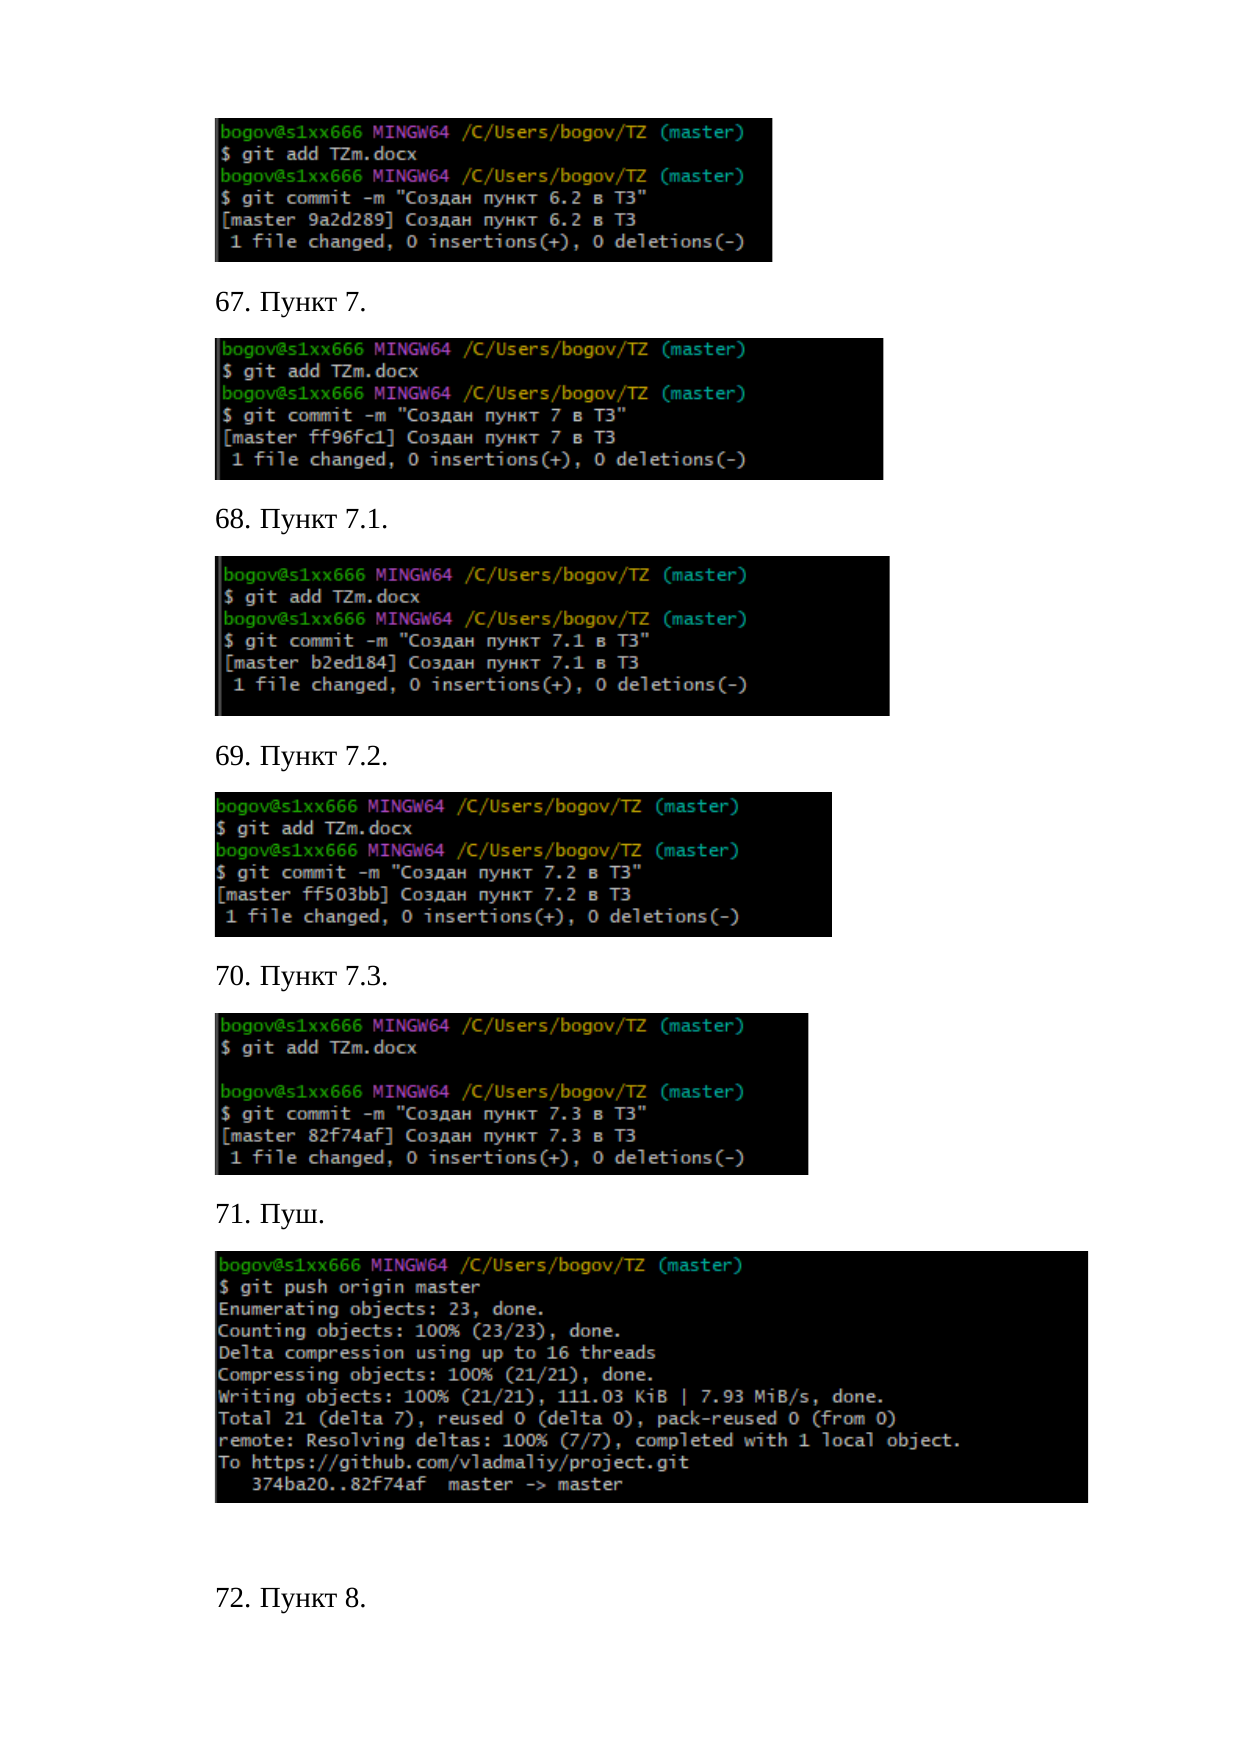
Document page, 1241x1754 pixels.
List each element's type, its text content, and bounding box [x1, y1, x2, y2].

list Пункт 8. [215, 1580, 1152, 1613]
picture [214, 1251, 1089, 1503]
list Пуш. [215, 1196, 1152, 1230]
list Пункт 7.1. [215, 501, 1152, 535]
list Пункт 7.3. [215, 958, 1152, 992]
list Пункт 7.2. [215, 738, 1152, 771]
picture [214, 792, 832, 937]
picture [214, 556, 890, 716]
picture [214, 1013, 809, 1175]
list Пункт 7. [215, 284, 1152, 317]
picture [214, 338, 884, 480]
picture [214, 118, 773, 262]
